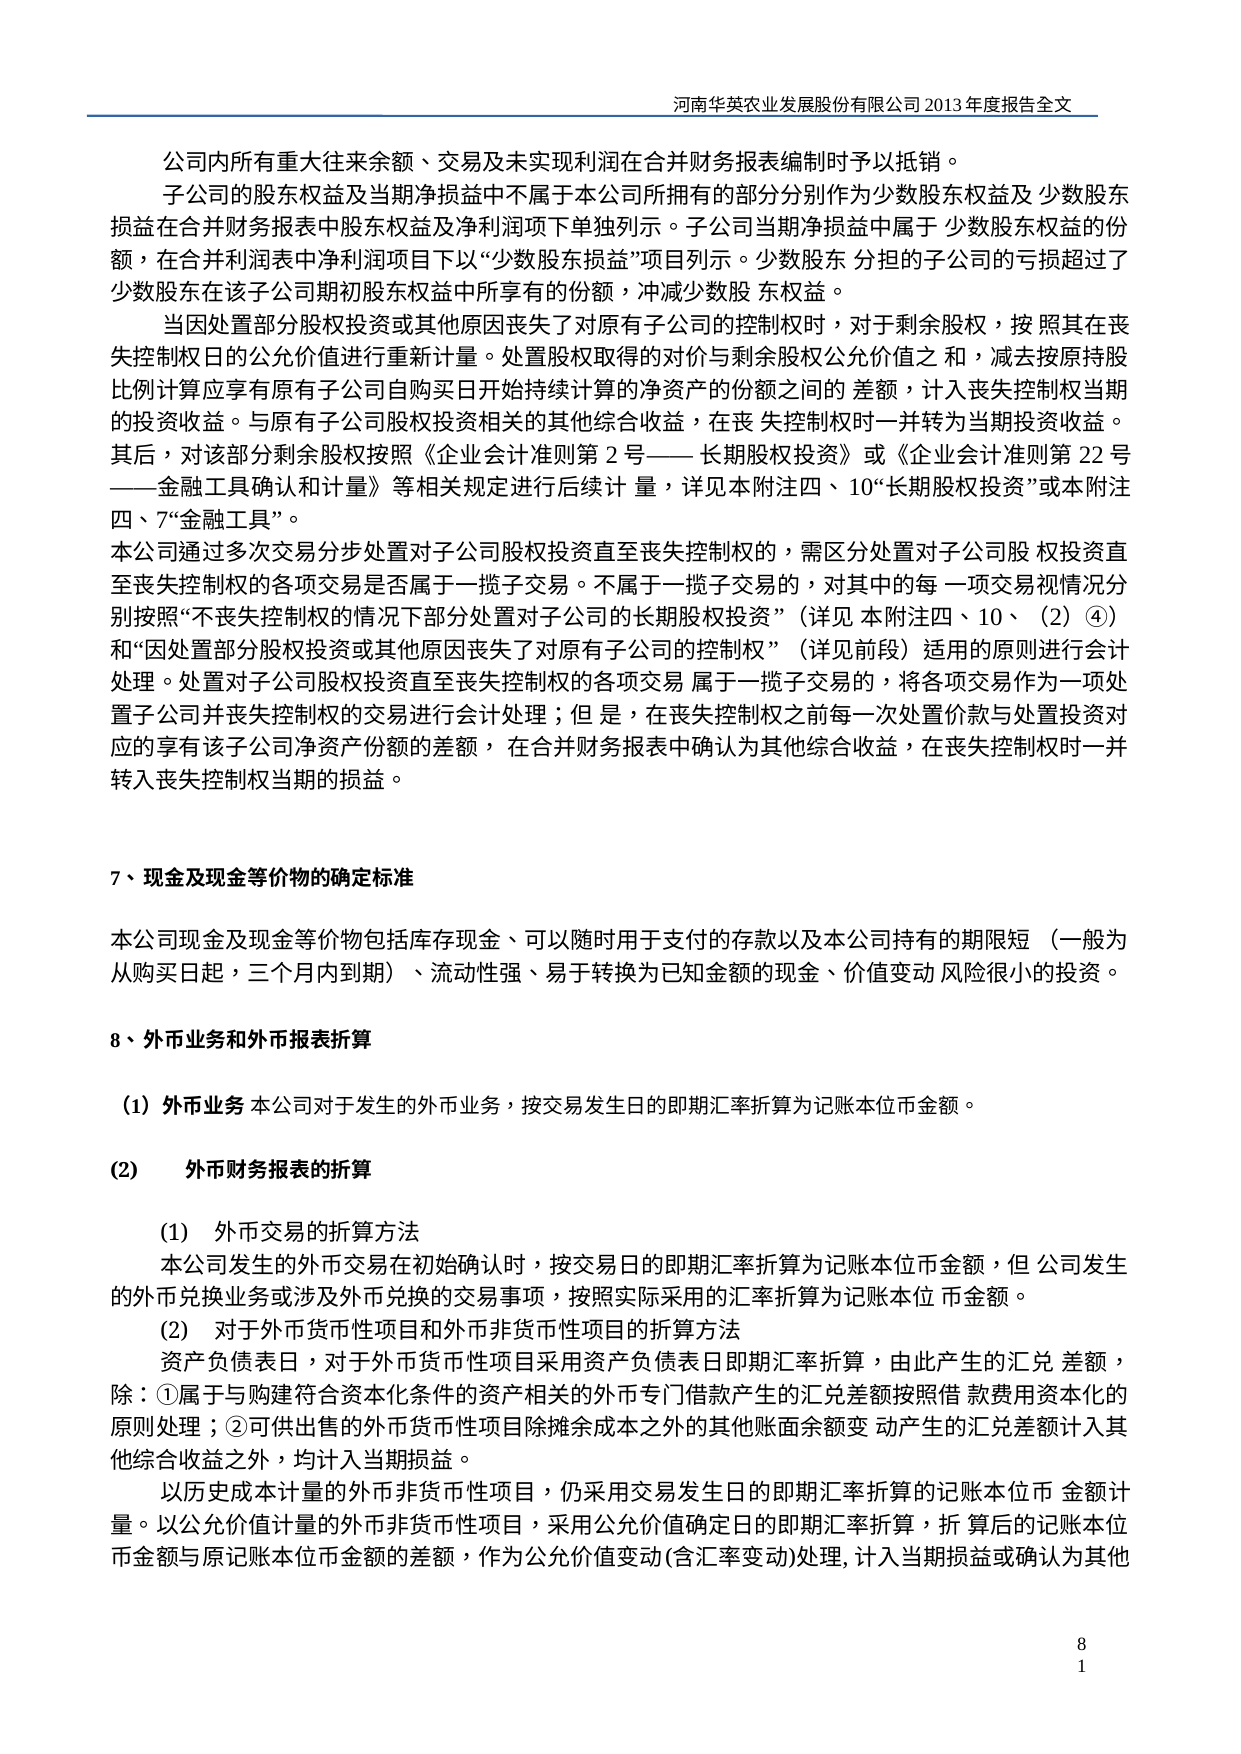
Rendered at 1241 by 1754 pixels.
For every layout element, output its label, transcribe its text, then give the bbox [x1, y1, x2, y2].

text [110, 1474, 1132, 1572]
text 7、 现金及现金等价物的确定标准 [110, 863, 1132, 892]
text 子公司的股东权益及当期净损益中不属于本公司所拥有的部分分别作为少数股东权益及 少数股东损益在合并财务报表中股东权益及净利润项下单独列示。子公司当期净损益中属于 少数股东权益的份额，在合并利润表中净利润项目下以“少数股东损益”项目列示。少数股东 分担的子公司的亏损超过了少数股东在该子公司期初股东权益中所享有的份额，冲减少数股 东权益。 [110, 177, 1132, 307]
text （1）外币业务 本公司对于发生的外币业务，按交易发生日的即期汇率折算为记账本位币金额。 [110, 1091, 1132, 1119]
list 外币财务报表的折算 [110, 1155, 1132, 1183]
text 本公司通过多次交易分步处置对子公司股权投资直至丧失控制权的，需区分处置对子公司股 权投资直至丧失控制权的各项交易是否属于一揽子交易。不属于一揽子交易的，对其中的每 一项交易视情况分别按照“不丧失控制权的情况下部分处置对子公司的长期股权投资”（详见 本附注四、10、（2）④）和“因处置部分股权投资或其他原因丧失了对原有子公司的控制权” （详见前段）适用的原则进行会计处理。处置对子公司股权投资直至丧失控制权的各项交易 属于一揽子交易的，将各项交易作为一项处置子公司并丧失控制权的交易进行会计处理；但 是，在丧失控制权之前每一次处置价款与处置投资对应的享有该子公司净资产份额的差额， 在合并财务报表中确认为其他综合收益，在丧失控制权时一并转入丧失控制权当期的损益。 [110, 534, 1132, 794]
text 本公司发生的外币交易在初始确认时，按交易日的即期汇率折算为记账本位币金额，但 公司发生的外币兑换业务或涉及外币兑换的交易事项，按照实际采用的汇率折算为记账本位 币金额。 [110, 1247, 1132, 1312]
list 外币交易的折算方法 [110, 1214, 1132, 1247]
text 当因处置部分股权投资或其他原因丧失了对原有子公司的控制权时，对于剩余股权，按 照其在丧失控制权日的公允价值进行重新计量。处置股权取得的对价与剩余股权公允价值之 和，减去按原持股比例计算应享有原有子公司自购买日开始持续计算的净资产的份额之间的 差额，计入丧失控制权当期的投资收益。与原有子公司股权投资相关的其他综合收益，在丧 失控制权时一并转为当期投资收益。其后，对该部分剩余股权按照《企业会计准则第2号—— 长期股权投资》或《企业会计准则第22号——金融工具确认和计量》等相关规定进行后续计 量，详见本附注四、10“长期股权投资”或本附注四、7“金融工具”。 [110, 307, 1132, 534]
text 本公司现金及现金等价物包括库存现金、可以随时用于支付的存款以及本公司持有的期限短 （一般为从购买日起，三个月内到期）、流动性强、易于转换为已知金额的现金、价值变动 风险很小的投资。 [110, 923, 1132, 988]
text 8、 外币业务和外币报表折算 [110, 1025, 1132, 1053]
text 公司内所有重大往来余额、交易及未实现利润在合并财务报表编制时予以抵销。 [110, 144, 1132, 177]
text 资产负债表日，对于外币货币性项目采用资产负债表日即期汇率折算，由此产生的汇兑 差额，除：①属于与购建符合资本化条件的资产相关的外币专门借款产生的汇兑差额按照借 款费用资本化的原则处理；②可供出售的外币货币性项目除摊余成本之外的其他账面余额变 动产生的汇兑差额计入其他综合收益之外，均计入当期损益。 [110, 1344, 1132, 1474]
list 对于外币货币性项目和外币非货币性项目的折算方法 [110, 1312, 1132, 1344]
